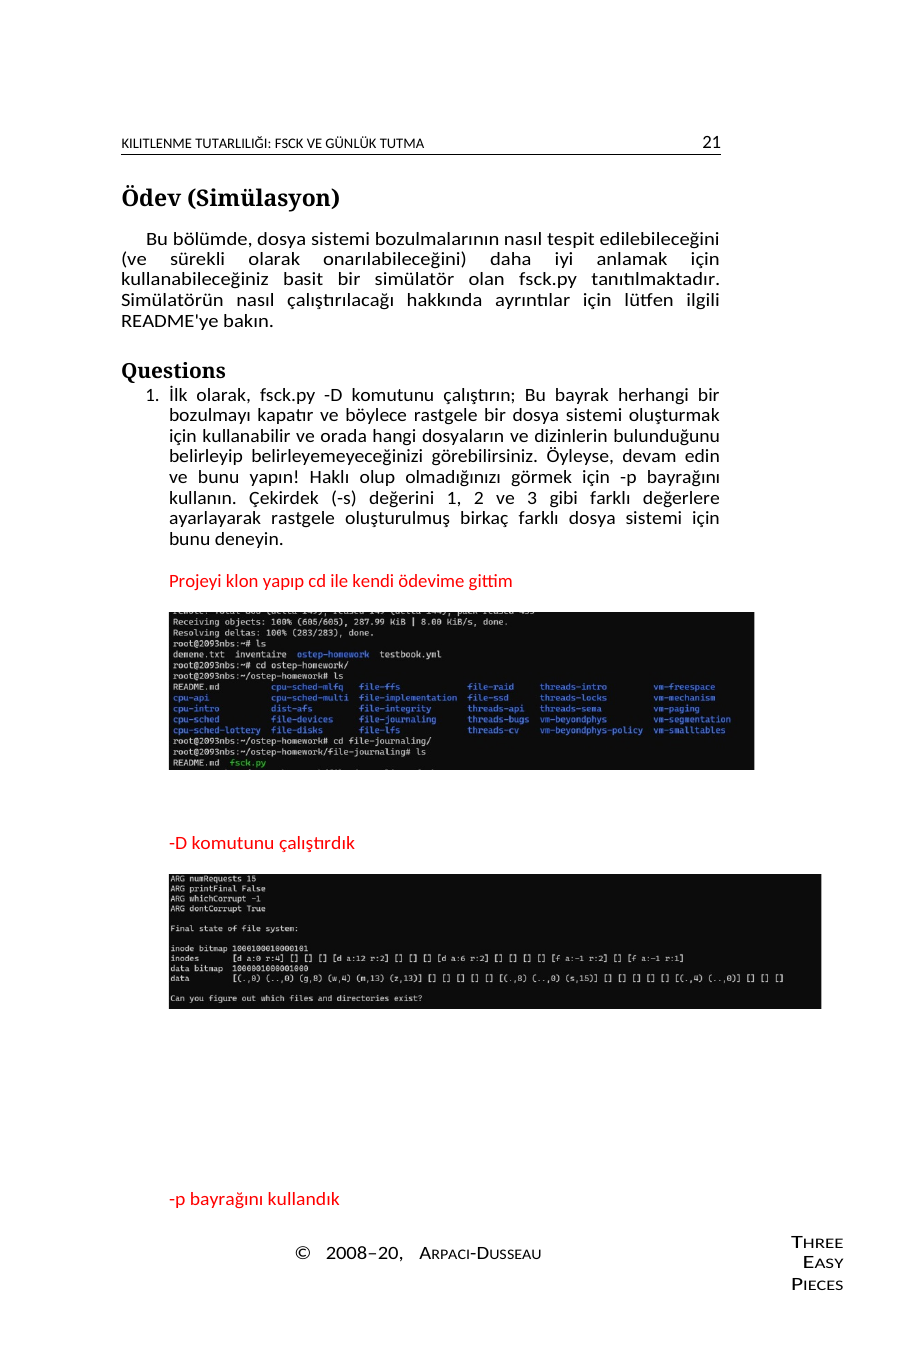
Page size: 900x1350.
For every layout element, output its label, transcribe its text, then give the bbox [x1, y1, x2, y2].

picture [168, 874, 822, 1009]
list -p bayrağını kullandık [169, 1188, 721, 1209]
list -D komutunu çalıştırdık [169, 833, 721, 853]
list İlk olarak, fsck.py -D komutunu çalıştırın; Bu bayrak herhangi bir bozulmayı kapatır ve böylece rastgele bir dosya sistemi oluşturmak için kullanabilir ve orada hangi dosyaların ve dizinlerin bulunduğunu belirleyip belirleyemeyeceğinizi görebilirsiniz. Öyleyse, devam edin ve bunu yapın! Haklı olup olmadığınızı görmek için -p bayrağını kullanın. Çekirdek (-s) değerini 1, 2 ve 3 gibi farklı değerlere ayarlayarak rastgele oluşturulmuş birkaç farklı dosya sistemi için bunu deneyin. [145, 385, 721, 550]
list Projeyi klon yapıp cd ile kendi ödevime gittim [169, 571, 721, 592]
text Bu bölümde, dosya sistemi bozulmalarının nasıl tespit edilebileceğini (ve sürekli olarak onarılabileceğini) daha iyi anlamak için kullanabileceğiniz basit bir simülatör olan fsck.py tanıtılmaktadır. Simülatörün nasıl çalıştırılacağı hakkında ayrıntılar için lütfen ilgili README'ye bakın. [121, 228, 721, 332]
subtitle Questions [121, 356, 804, 385]
picture [168, 612, 755, 770]
subtitle Ödev (Simülasyon) [121, 182, 804, 213]
